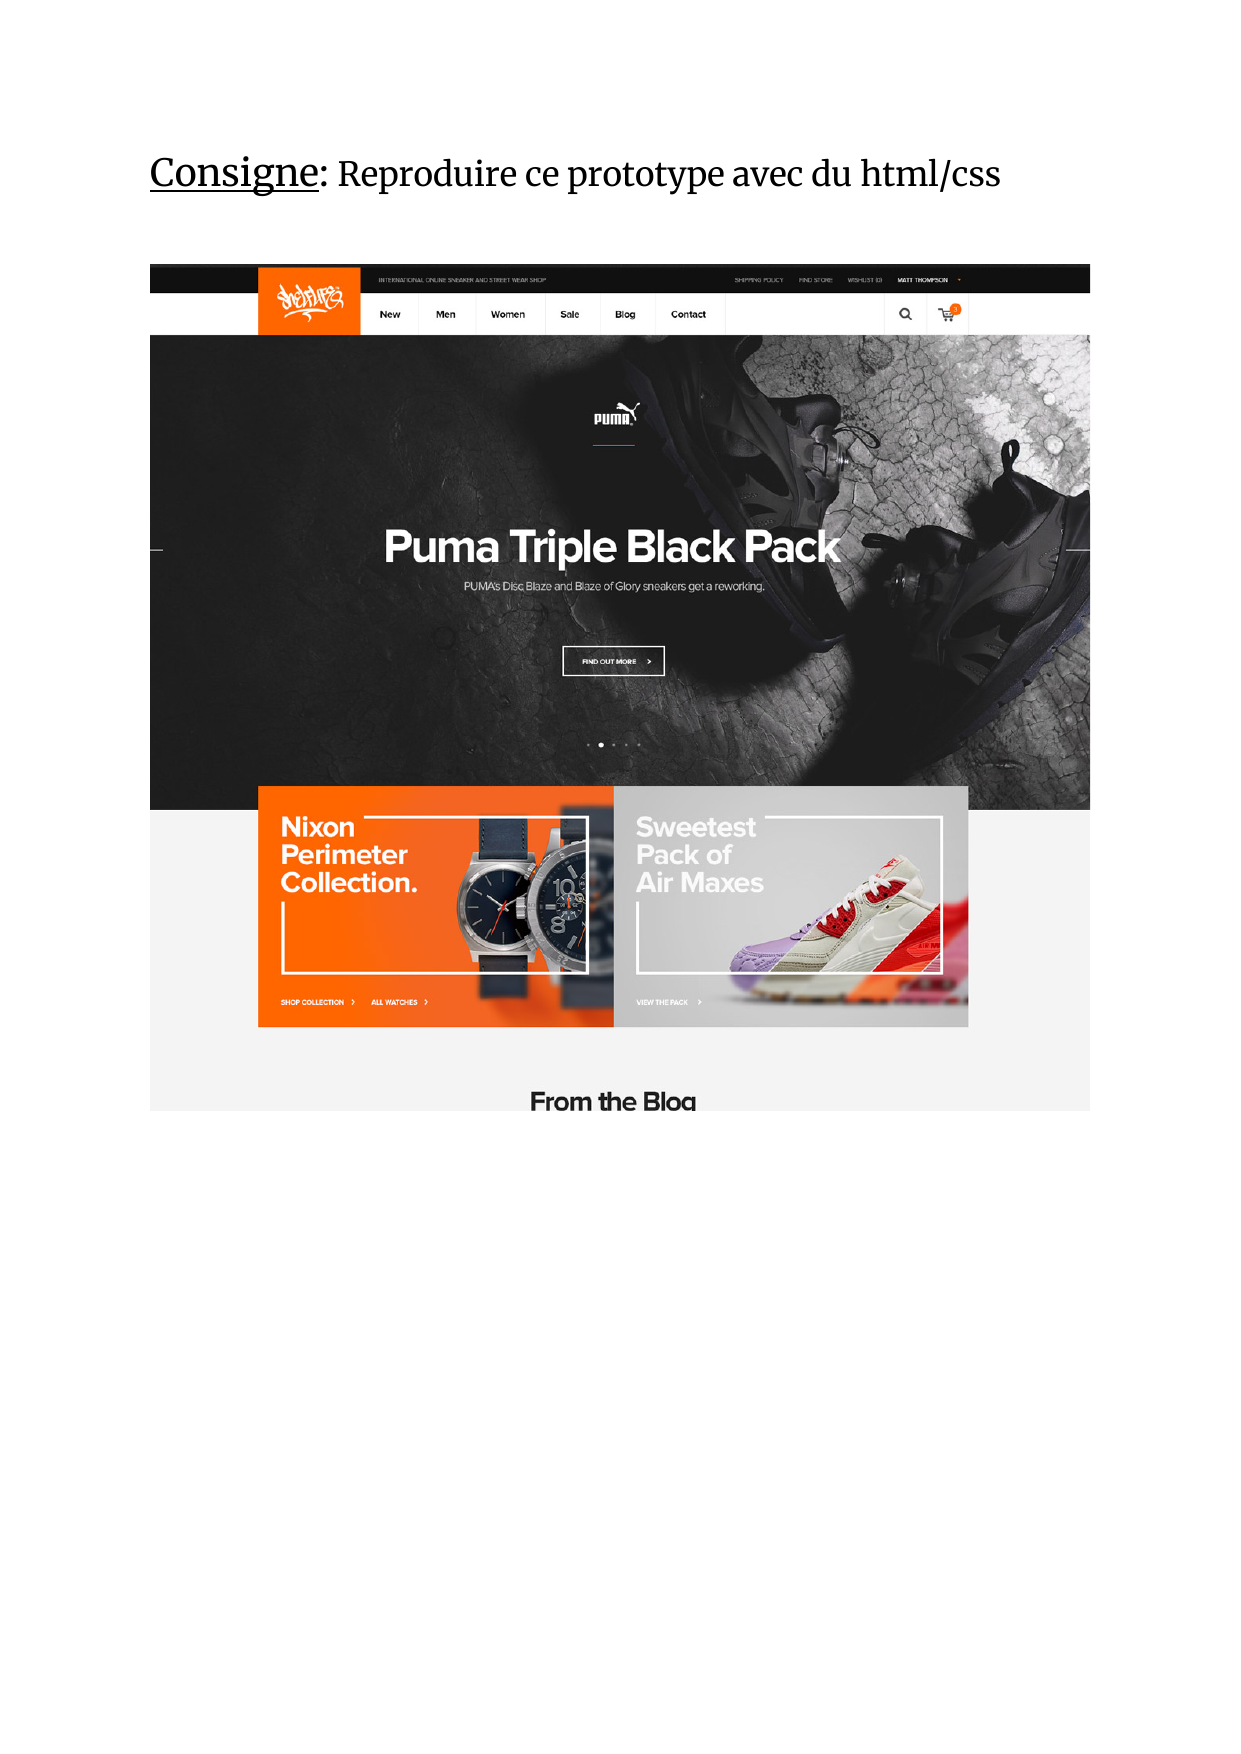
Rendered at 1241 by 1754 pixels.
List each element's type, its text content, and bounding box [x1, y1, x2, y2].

picture [150, 264, 1091, 1111]
text Consigne: Reproduire ce prototype avec du html/css [150, 150, 1090, 197]
